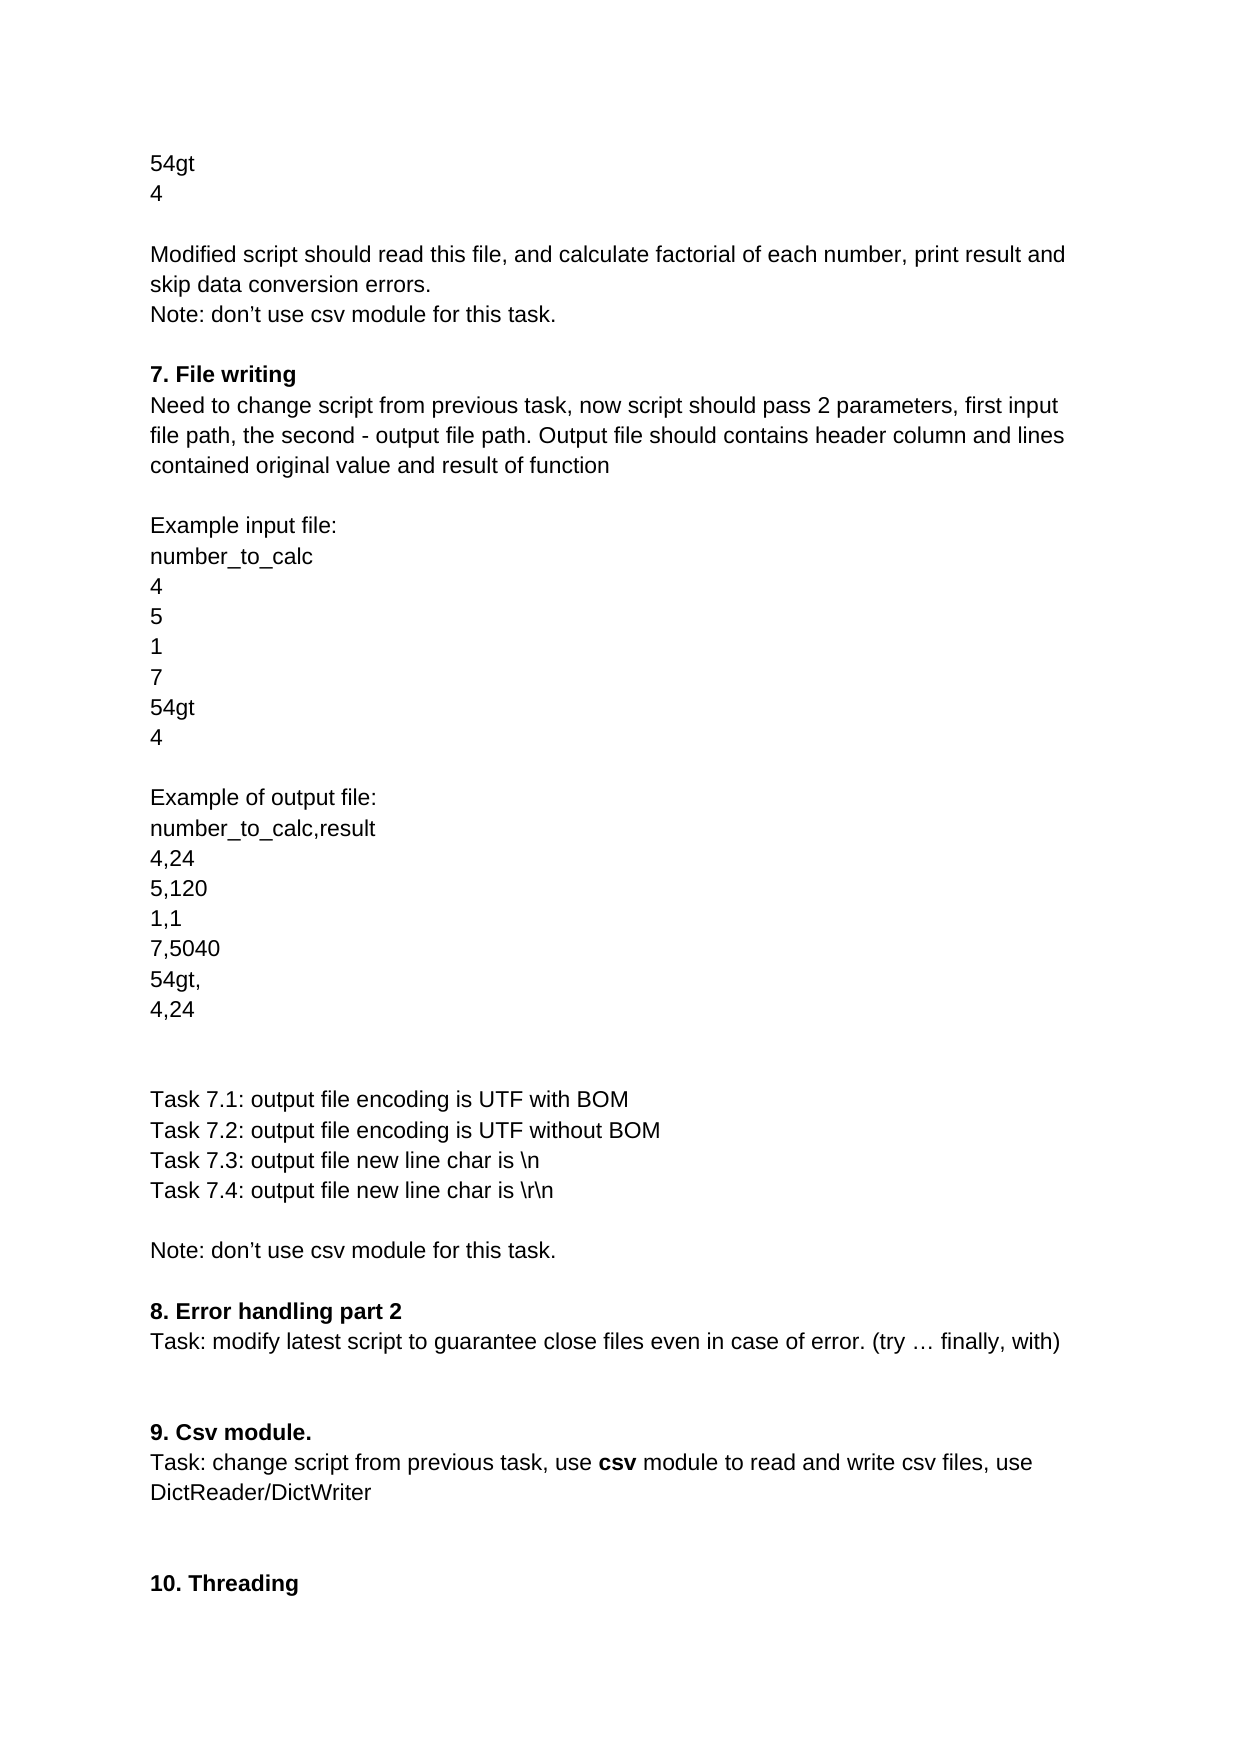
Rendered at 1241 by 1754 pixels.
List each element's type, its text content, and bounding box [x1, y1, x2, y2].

text Example input file: [150, 512, 1090, 539]
text 7. File writing [150, 361, 1090, 388]
text number_to_calc [150, 543, 1090, 569]
text 4,24 [150, 845, 1090, 871]
text Example of output file: [150, 784, 1090, 811]
text 54gt [150, 150, 1090, 176]
text Task 7.3: output file new line char is \n [150, 1147, 1090, 1173]
text Note: don’t use csv module for this task. [150, 1237, 1090, 1264]
text 10. Threading [150, 1570, 1090, 1596]
text Task 7.2: output file encoding is UTF without BOM [150, 1117, 1090, 1143]
text 4 [150, 180, 1090, 207]
text 54gt [150, 694, 1090, 720]
text Modified script should read this file, and calculate factorial of each number, print result and skip data conversion errors. [150, 241, 1090, 297]
text 4 [150, 573, 1090, 599]
text 5,120 [150, 875, 1090, 901]
text 4 [150, 724, 1090, 750]
text 1 [150, 633, 1090, 660]
text Task 7.1: output file encoding is UTF with BOM [150, 1086, 1090, 1113]
text Need to change script from previous task, now script should pass 2 parameters, first input file path, the second - output file path. Output file should contains header column and lines contained original value and result of function [150, 392, 1090, 478]
text Task: modify latest script to guarantee close files even in case of error. (try … finally, with) [150, 1328, 1090, 1354]
text 54gt, [150, 966, 1090, 992]
text 9. Csv module. [150, 1419, 1090, 1445]
text Task: change script from previous task, use csv module to read and write csv files, use DictReader/DictWriter [150, 1449, 1090, 1506]
text number_to_calc,result [150, 814, 1090, 841]
text 7 [150, 663, 1090, 690]
text 5 [150, 603, 1090, 629]
text 7,5040 [150, 935, 1090, 962]
text 1,1 [150, 905, 1090, 932]
text 8. Error handling part 2 [150, 1298, 1090, 1324]
text 4,24 [150, 996, 1090, 1022]
text Task 7.4: output file new line char is \r\n [150, 1177, 1090, 1203]
text Note: don’t use csv module for this task. [150, 301, 1090, 327]
